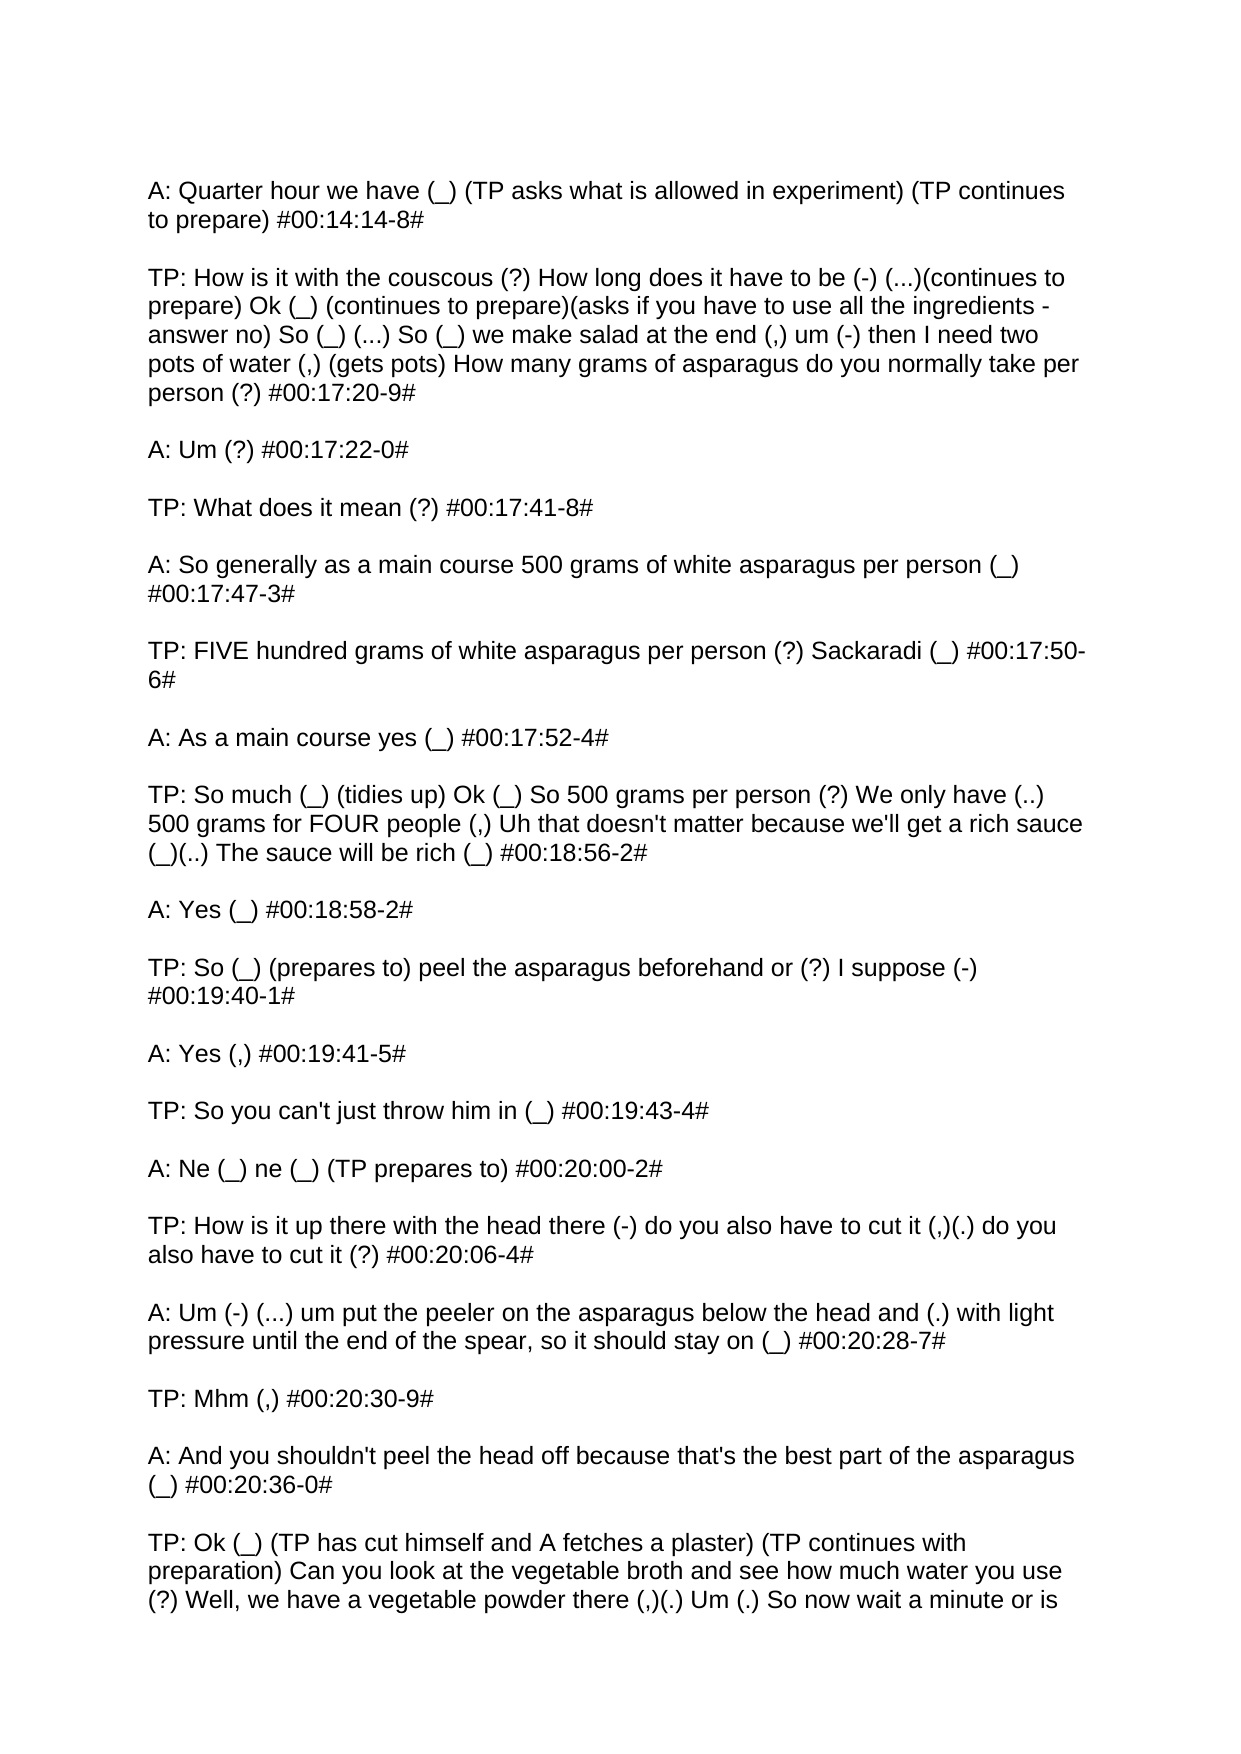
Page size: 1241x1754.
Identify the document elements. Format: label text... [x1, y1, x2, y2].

text TP: So much (_) (tidies up) Ok (_) So 500 grams per person (?) We only have (..) 500 grams for FOUR people (,) Uh that doesn't matter because we'll get a rich sauce (_)(..) The sauce will be rich (_) #00:18:56-2# [148, 780, 1093, 866]
text A: Yes (_) #00:18:58-2# [148, 895, 1093, 924]
text A: Um (?) #00:17:22-0# [148, 435, 1093, 464]
text TP: FIVE hundred grams of white asparagus per person (?) Sackaradi (_) #00:17:50-6# [148, 636, 1093, 694]
text A: Um (-) (...) um put the peeler on the asparagus below the head and (.) with light pressure until the end of the spear, so it should stay on (_) #00:20:28-7# [148, 1298, 1093, 1355]
text A: Quarter hour we have (_) (TP asks what is allowed in experiment) (TP continues to prepare) #00:14:14-8# [148, 176, 1093, 234]
text TP: So you can't just throw him in (_) #00:19:43-4# [148, 1096, 1093, 1125]
text A: Ne (_) ne (_) (TP prepares to) #00:20:00-2# [148, 1154, 1093, 1183]
text TP: What does it mean (?) #00:17:41-8# [148, 493, 1093, 521]
text A: And you shouldn't peel the head off because that's the best part of the asparagus (_) #00:20:36-0# [148, 1441, 1093, 1499]
text TP: How is it up there with the head there (-) do you also have to cut it (,)(.) do you also have to cut it (?) #00:20:06-4# [148, 1211, 1093, 1269]
text TP: How is it with the couscous (?) How long does it have to be (-) (...)(continues to prepare) Ok (_) (continues to prepare)(asks if you have to use all the ingredients - answer no) So (_) (...) So (_) we make salad at the end (,) um (-) then I need two pots of water (,) (gets pots) How many grams of asparagus do you normally take per person (?) #00:17:20-9# [148, 263, 1093, 406]
text A: So generally as a main course 500 grams of white asparagus per person (_) #00:17:47-3# [148, 550, 1093, 608]
text TP: Mhm (,) #00:20:30-9# [148, 1384, 1093, 1413]
text A: As a main course yes (_) #00:17:52-4# [148, 723, 1093, 751]
text A: Yes (,) #00:19:41-5# [148, 1039, 1093, 1068]
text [148, 1528, 1093, 1614]
text TP: So (_) (prepares to) peel the asparagus beforehand or (?) I suppose (-) #00:19:40-1# [148, 953, 1093, 1010]
